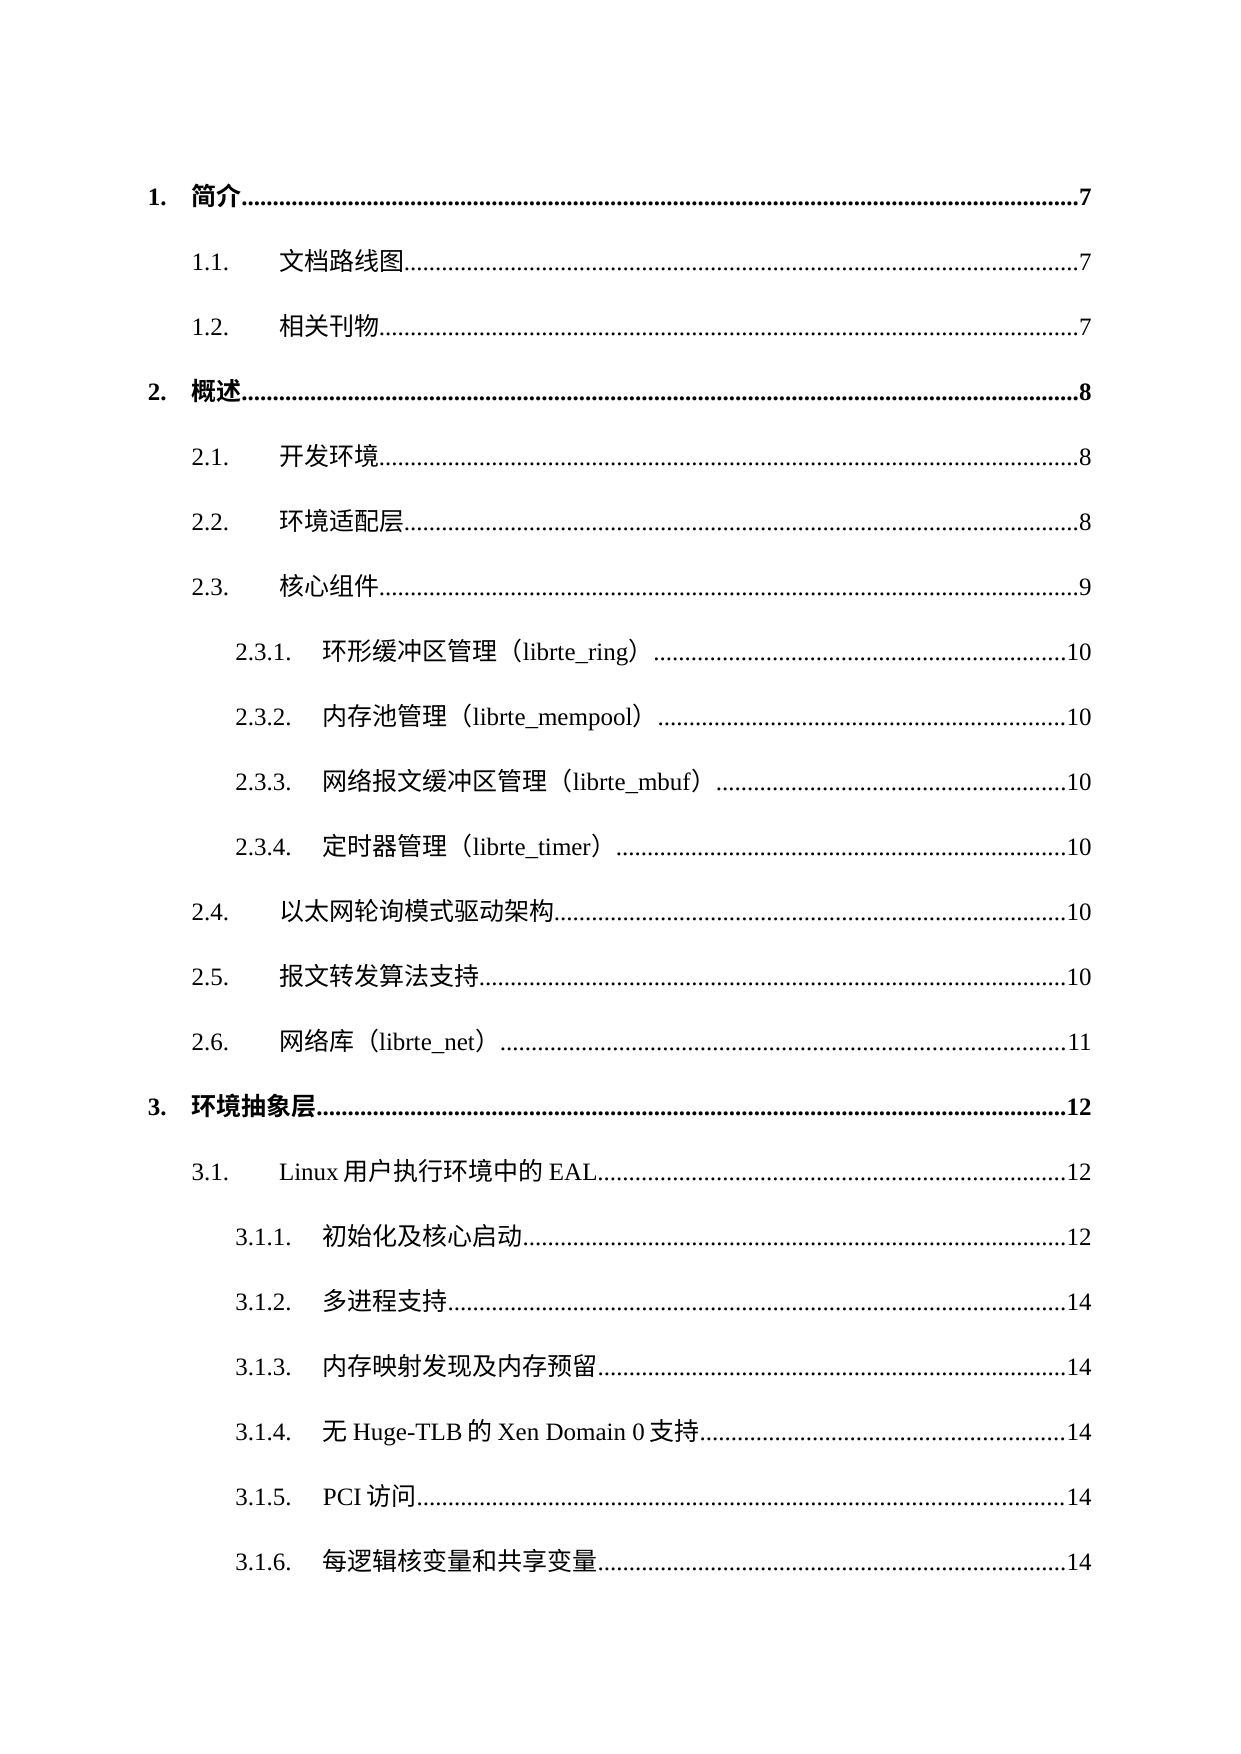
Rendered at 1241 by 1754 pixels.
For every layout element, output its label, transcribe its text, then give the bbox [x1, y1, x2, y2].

text 2.1. 开发环境 8 [191, 422, 1092, 487]
text 3.1. Linux用户执行环境中的EAL 12 [191, 1137, 1092, 1202]
text 2.3.4. 定时器管理（librte_timer） 10 [235, 812, 1092, 877]
text 3.1.3. 内存映射发现及内存预留 14 [235, 1332, 1092, 1397]
text 2.6. 网络库（librte_net） 11 [191, 1007, 1092, 1072]
text 1.1. 文档路线图 7 [191, 227, 1092, 292]
text 3.1.5. PCI访问 14 [235, 1462, 1092, 1527]
text 2.4. 以太网轮询模式驱动架构 10 [191, 877, 1092, 942]
text 2.5. 报文转发算法支持 10 [191, 942, 1092, 1007]
text 2.2. 环境适配层 8 [191, 487, 1092, 552]
text 3. 环境抽象层 12 [148, 1072, 1092, 1137]
text 3.1.2. 多进程支持 14 [235, 1267, 1092, 1332]
text 2.3. 核心组件 9 [191, 552, 1092, 617]
text 2.3.3. 网络报文缓冲区管理（librte_mbuf） 10 [235, 747, 1092, 812]
text 3.1.1. 初始化及核心启动 12 [235, 1202, 1092, 1267]
text 2.3.1. 环形缓冲区管理（librte_ring） 10 [235, 617, 1092, 682]
text 3.1.4. 无Huge-TLB的Xen Domain 0支持 14 [235, 1397, 1092, 1462]
text 1. 简介 7 [148, 162, 1092, 227]
text 2. 概述 8 [148, 357, 1092, 422]
text 3.1.6. 每逻辑核变量和共享变量 14 [235, 1527, 1092, 1592]
text 2.3.2. 内存池管理（librte_mempool） 10 [235, 682, 1092, 747]
text 1.2. 相关刊物 7 [191, 292, 1092, 357]
